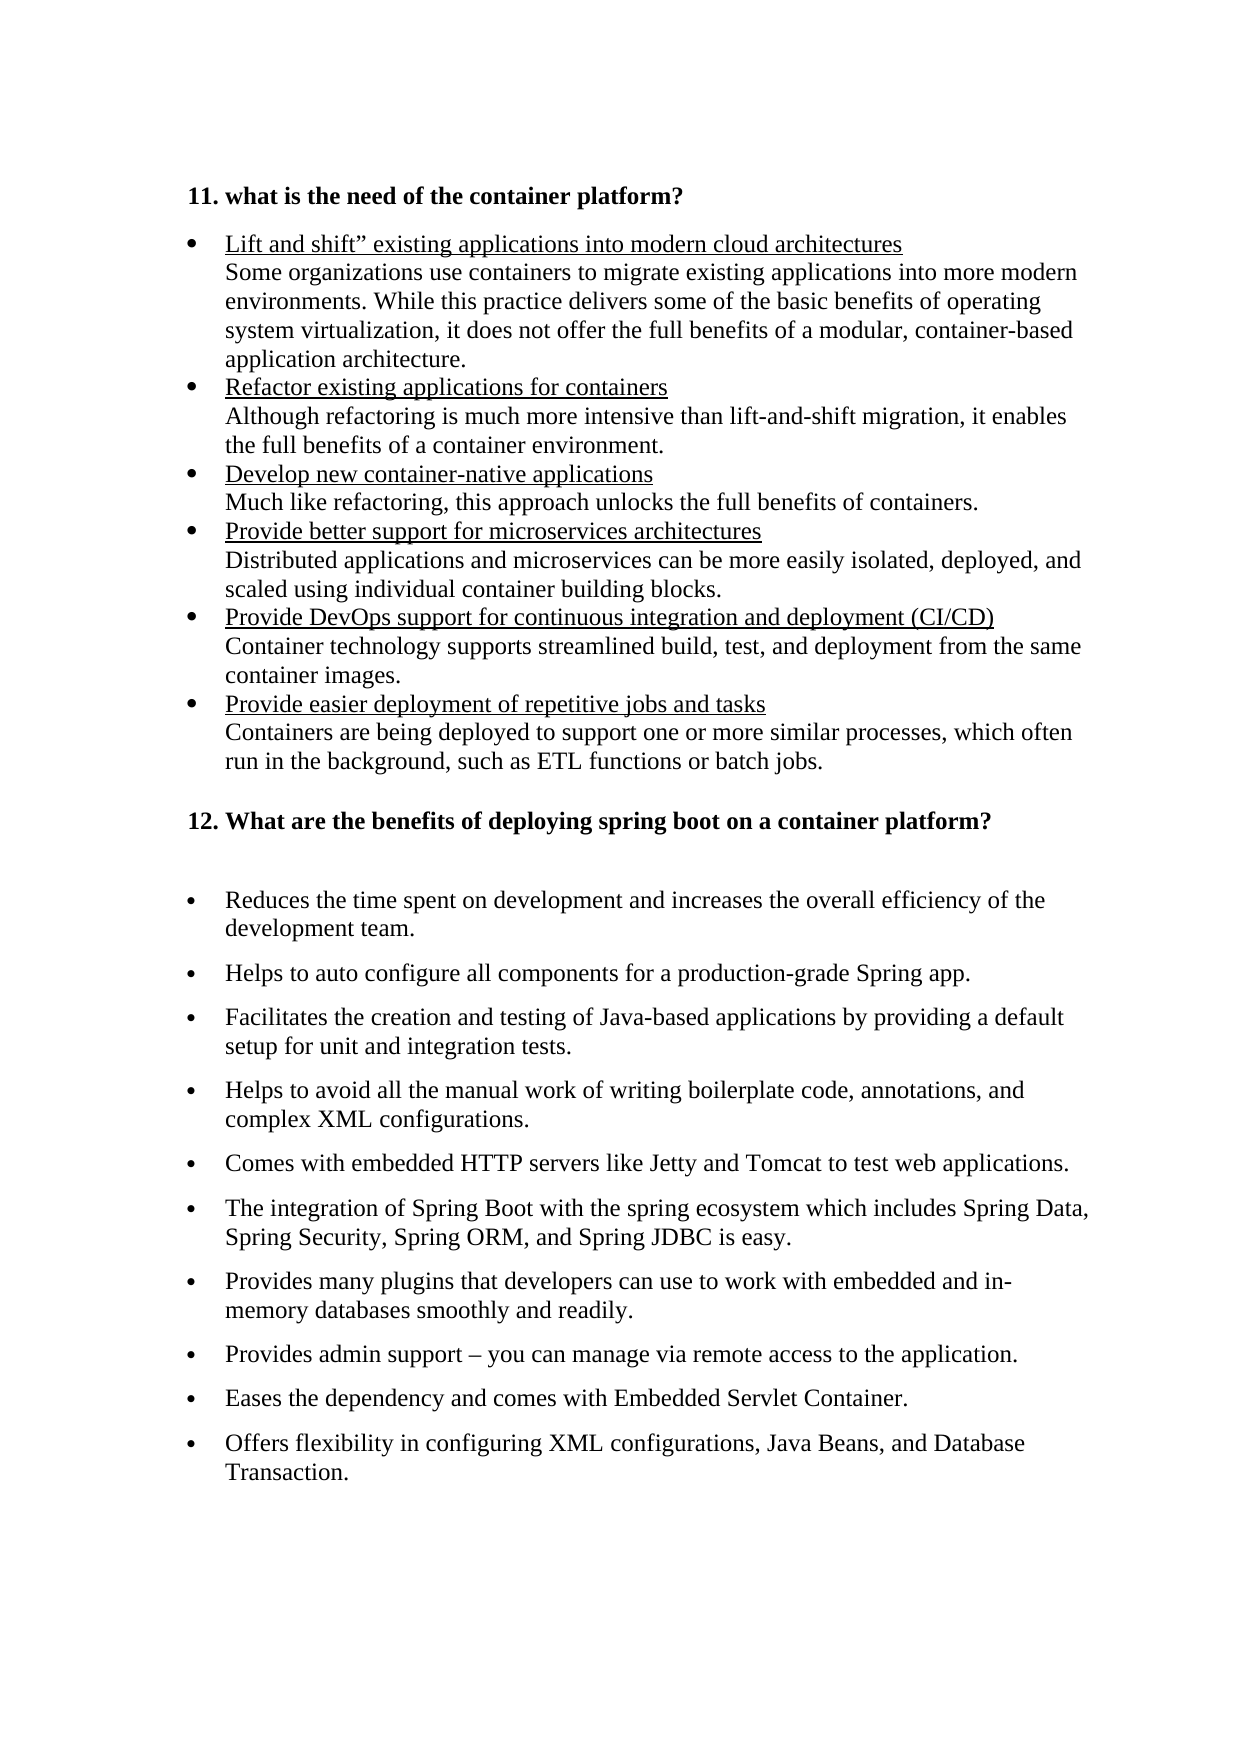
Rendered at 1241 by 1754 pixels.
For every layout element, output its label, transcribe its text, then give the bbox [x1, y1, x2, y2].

list Provide better support for microservices architectures Distributed applications and microservices can be more easily isolated, deployed, and scaled using individual container building blocks. [187, 516, 1090, 602]
list Lift and shift” existing applications into modern cloud architectures Some organizations use containers to migrate existing applications into more modern environments. While this practice delivers some of the basic benefits of operating system virtualization, it does not offer the full benefits of a modular, container-based application architecture. [187, 229, 1090, 372]
list Provides many plugins that developers can use to work with embedded and in-memory databases smoothly and readily. [187, 1266, 1090, 1323]
list Provide easier deployment of repetitive jobs and tasks Containers are being deployed to support one or more similar processes, which often run in the background, such as ETL functions or batch jobs. [187, 689, 1090, 775]
list The integration of Spring Boot with the spring ecosystem which includes Spring Data, Spring Security, Spring ORM, and Spring JDBC is easy. [187, 1193, 1090, 1250]
list what is the need of the container platform? [187, 181, 1090, 210]
list Reduces the time spent on development and increases the overall efficiency of the development team. [187, 885, 1090, 942]
list Helps to avoid all the manual work of writing boilerplate code, annotations, and complex XML configurations. [187, 1075, 1090, 1133]
list Helps to auto configure all components for a production-grade Spring app. [187, 958, 1090, 987]
list Provides admin support – you can manage via remote access to the application. [187, 1339, 1090, 1368]
list Facilitates the creation and testing of Java-based applications by providing a default setup for unit and integration tests. [187, 1002, 1090, 1060]
list What are the benefits of deploying spring boot on a container platform? [187, 806, 1090, 835]
list Refactor existing applications for containers Although refactoring is much more intensive than lift-and-shift migration, it enables the full benefits of a container environment. [187, 372, 1090, 459]
list Eases the dependency and comes with Embedded Servlet Container. [187, 1383, 1090, 1412]
list Offers flexibility in configuring XML configurations, Java Beans, and Database Transaction. [187, 1428, 1090, 1485]
list Comes with embedded HTTP servers like Jetty and Tomcat to test web applications. [187, 1148, 1090, 1177]
list Develop new container-native applications Much like refactoring, this approach unlocks the full benefits of containers. [187, 459, 1090, 516]
list Provide DevOps support for continuous integration and deployment (CI/CD) Container technology supports streamlined build, test, and deployment from the same container images. [187, 602, 1090, 689]
